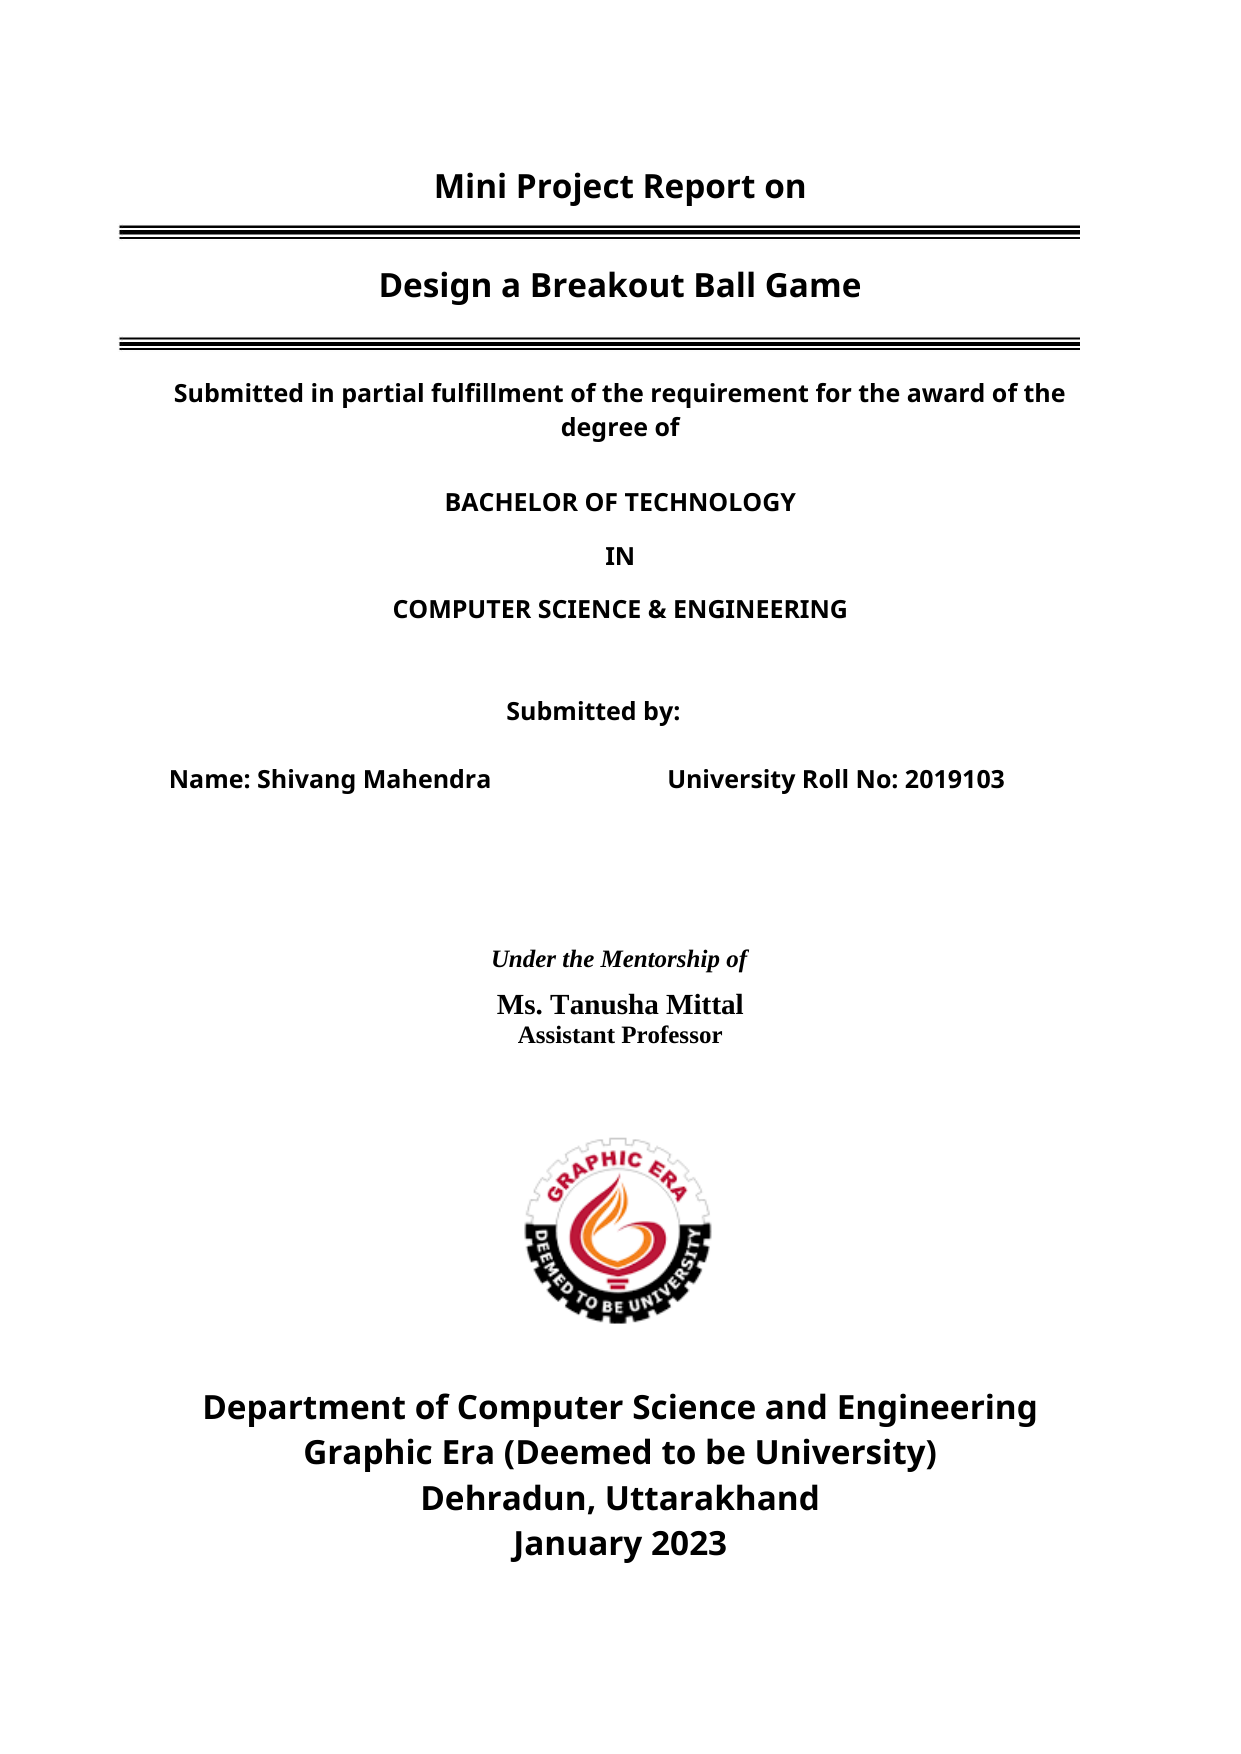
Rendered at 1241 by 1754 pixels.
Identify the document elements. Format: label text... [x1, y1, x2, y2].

text Dehradun, Uttarakhand [150, 1474, 1090, 1520]
picture [117, 223, 1082, 241]
picture [520, 1135, 720, 1327]
text Ms. Tanusha Mittal [150, 987, 1090, 1021]
text Under the Mentorship of [150, 944, 1090, 973]
text Graphic Era (Deemed to be University) [150, 1429, 1090, 1474]
text Submitted in partial fulfillment of the requirement for the award of the degree of [150, 375, 1090, 443]
text Name: Shivang Mahendra University Roll No: 2019103 [169, 762, 1090, 796]
text Assistant Professor [150, 1021, 1090, 1049]
text IN [150, 538, 1090, 572]
picture [117, 335, 1082, 352]
text January 2023 [150, 1520, 1090, 1565]
text COMPUTER SCIENCE & ENGINEERING [150, 592, 1090, 626]
text BACHELOR OF TECHNOLOGY [150, 485, 1090, 519]
text Department of Computer Science and Engineering [150, 1384, 1090, 1429]
text Mini Project Report on [150, 162, 1090, 208]
text Design a Breakout Ball Game [150, 261, 1090, 307]
text Submitted by: [506, 694, 1090, 728]
